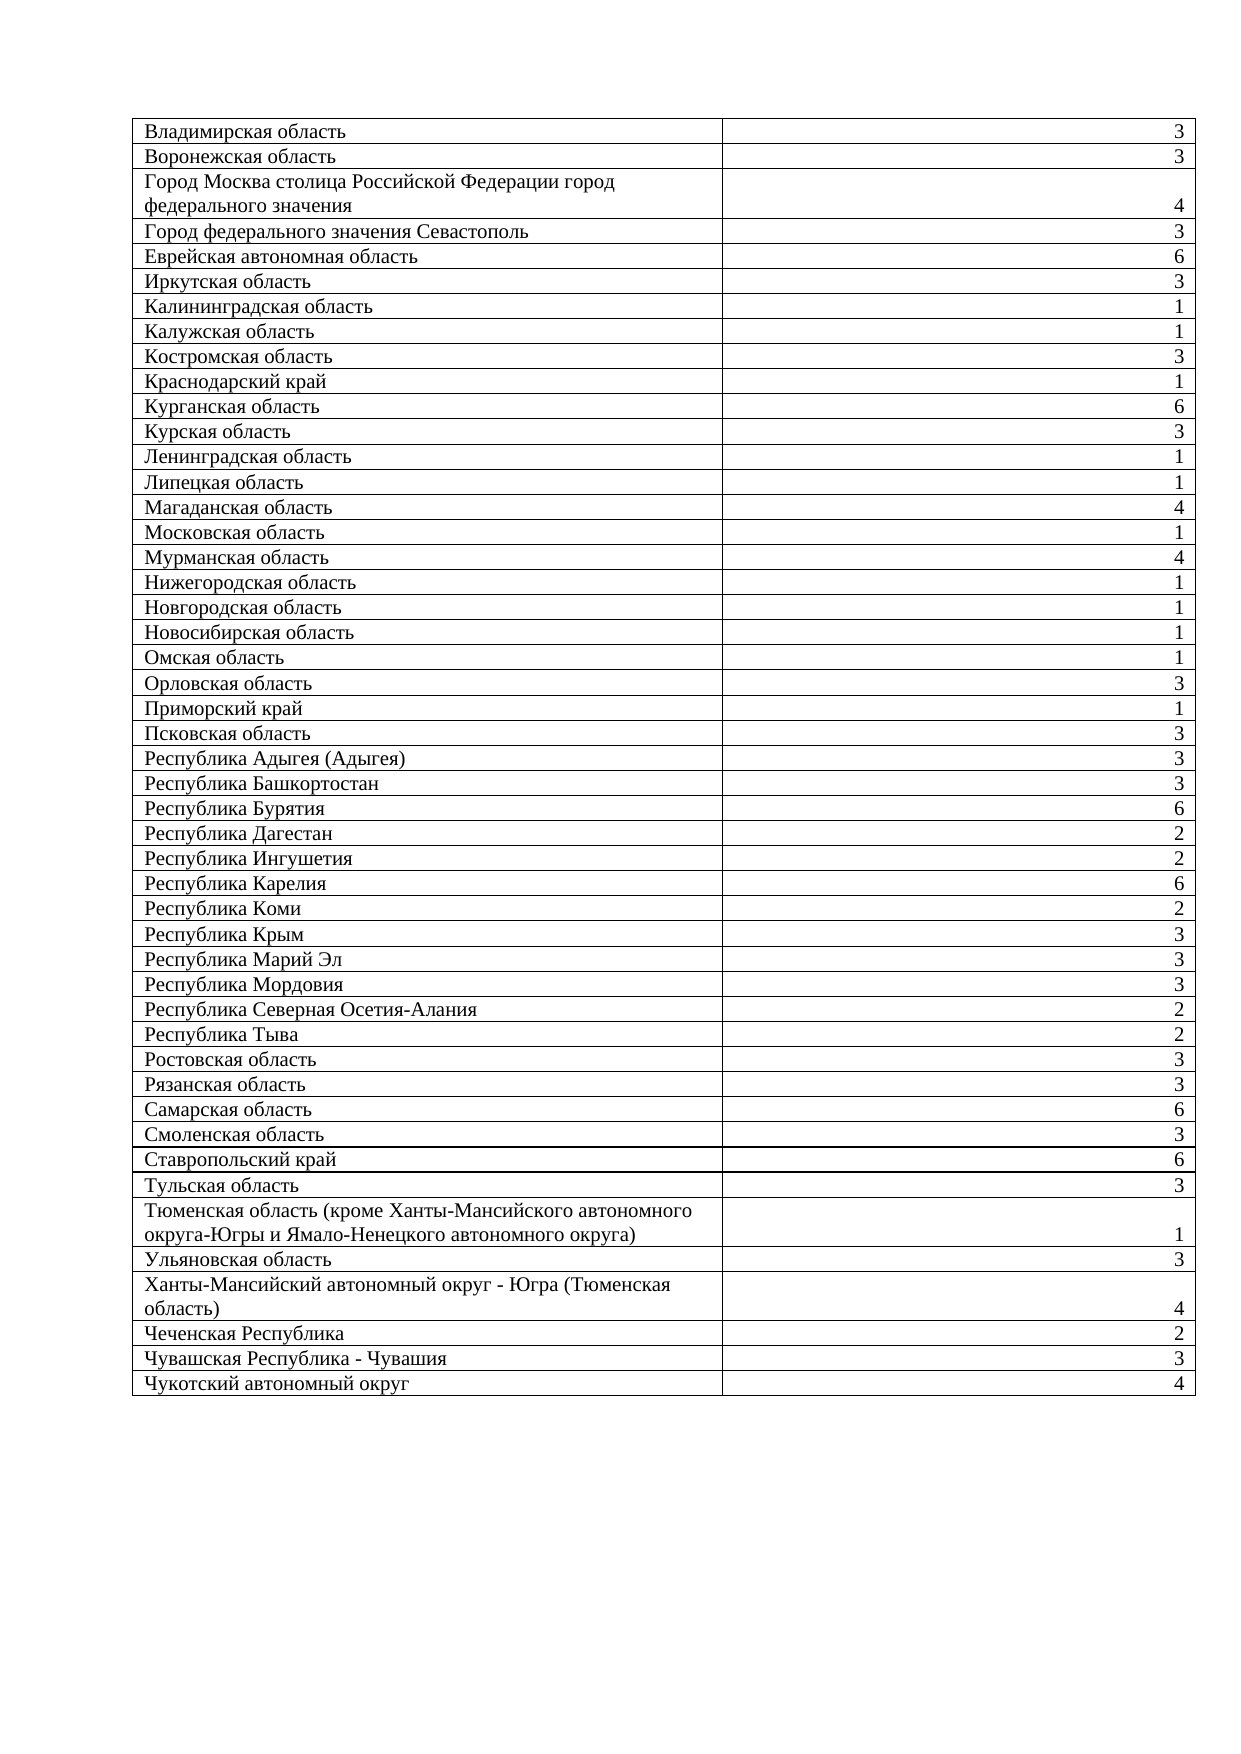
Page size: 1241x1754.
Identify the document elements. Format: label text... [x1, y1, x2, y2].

table_cell Краснодарский край [133, 369, 722, 393]
table_cell 3 [723, 771, 1195, 795]
table_cell 3 [723, 269, 1195, 293]
table_cell 3 [723, 1173, 1195, 1197]
table_cell 6 [723, 871, 1195, 895]
table_cell Магаданская область [133, 495, 722, 519]
table_cell 4 [723, 545, 1195, 569]
table_cell Город Москва столица Российской Федерации город федерального значения [133, 169, 722, 217]
table_cell 2 [723, 846, 1195, 870]
table_cell 1 [723, 595, 1195, 619]
table_cell Рязанская область [133, 1072, 722, 1096]
table_cell Курская область [133, 419, 722, 443]
table_cell 6 [723, 394, 1195, 418]
table_cell Ставропольский край [133, 1148, 722, 1171]
table_cell Еврейская автономная область [133, 244, 722, 268]
table_cell 4 [723, 1272, 1195, 1320]
table_cell Калужская область [133, 319, 722, 343]
table_cell Иркутская область [133, 269, 722, 293]
table_cell 1 [723, 520, 1195, 544]
table_cell Республика Адыгея (Адыгея) [133, 746, 722, 770]
table_cell Ханты-Мансийский автономный округ - Югра (Тюменская область) [133, 1272, 722, 1320]
table_cell Республика Бурятия [133, 796, 722, 820]
table_cell Воронежская область [133, 144, 722, 168]
table_cell 3 [723, 921, 1195, 946]
table_cell 1 [723, 1198, 1195, 1246]
table_cell 1 [723, 294, 1195, 318]
table_cell 6 [723, 1148, 1195, 1171]
table_cell Республика Тыва [133, 1022, 722, 1046]
table_cell Орловская область [133, 670, 722, 694]
table_cell 3 [723, 344, 1195, 368]
table_cell Чувашская Республика - Чувашия [133, 1346, 722, 1370]
table_cell 6 [723, 244, 1195, 268]
table_cell 3 [723, 1072, 1195, 1096]
table_cell 1 [723, 696, 1195, 719]
table_cell Республика Коми [133, 896, 722, 920]
table_cell Липецкая область [133, 470, 722, 494]
table_cell 3 [723, 1247, 1195, 1271]
table_cell Республика Крым [133, 921, 722, 946]
table_cell Самарская область [133, 1097, 722, 1121]
table_cell Чеченская Республика [133, 1321, 722, 1345]
table_cell Республика Мордовия [133, 972, 722, 996]
table_cell Тульская область [133, 1173, 722, 1197]
table_cell Город федерального значения Севастополь [133, 219, 722, 243]
table_cell 3 [723, 1346, 1195, 1370]
table_cell 3 [723, 972, 1195, 996]
table_cell 3 [723, 947, 1195, 971]
table_cell Калининградская область [133, 294, 722, 318]
table_cell Республика Северная Осетия-Алания [133, 997, 722, 1021]
table_cell 4 [723, 1371, 1195, 1395]
table_cell Новосибирская область [133, 620, 722, 644]
table_cell 3 [723, 144, 1195, 168]
table_cell Новгородская область [133, 595, 722, 619]
table_cell 1 [723, 369, 1195, 393]
table_cell Чукотский автономный округ [133, 1371, 722, 1395]
table_cell 2 [723, 1022, 1195, 1046]
table_cell Ростовская область [133, 1047, 722, 1071]
table_cell Республика Марий Эл [133, 947, 722, 971]
table_cell 3 [723, 746, 1195, 770]
table_cell 1 [723, 319, 1195, 343]
table_cell Псковская область [133, 721, 722, 745]
table_cell 3 [723, 119, 1195, 143]
table_cell 1 [723, 470, 1195, 494]
table_cell 2 [723, 1321, 1195, 1345]
table_cell Тюменская область (кроме Ханты-Мансийского автономного округа-Югры и Ямало-Ненецкого автономного округа) [133, 1198, 722, 1246]
table_cell 3 [723, 419, 1195, 443]
table_cell 6 [723, 1097, 1195, 1121]
table_cell 3 [723, 670, 1195, 694]
table_cell 3 [723, 1122, 1195, 1146]
table_cell 3 [723, 219, 1195, 243]
table_cell 3 [723, 721, 1195, 745]
table_cell Московская область [133, 520, 722, 544]
table_cell 6 [723, 796, 1195, 820]
table_cell Республика Башкортостан [133, 771, 722, 795]
table_cell Приморский край [133, 696, 722, 719]
table_cell Ленинградская область [133, 445, 722, 468]
table_cell 2 [723, 821, 1195, 845]
table_cell Омская область [133, 645, 722, 669]
table_cell 2 [723, 997, 1195, 1021]
table_cell Владимирская область [133, 119, 722, 143]
table_cell 2 [723, 896, 1195, 920]
table_cell 1 [723, 645, 1195, 669]
table_cell 3 [723, 1047, 1195, 1071]
table_cell Республика Ингушетия [133, 846, 722, 870]
table_cell Смоленская область [133, 1122, 722, 1146]
table_cell Костромская область [133, 344, 722, 368]
table_cell 4 [723, 169, 1195, 217]
table_cell Республика Карелия [133, 871, 722, 895]
table_cell 4 [723, 495, 1195, 519]
table_cell 1 [723, 445, 1195, 468]
table_cell Курганская область [133, 394, 722, 418]
table_cell 1 [723, 620, 1195, 644]
table_cell Ульяновская область [133, 1247, 722, 1271]
table_cell 1 [723, 570, 1195, 594]
table_cell Мурманская область [133, 545, 722, 569]
table_cell Нижегородская область [133, 570, 722, 594]
table_cell Республика Дагестан [133, 821, 722, 845]
